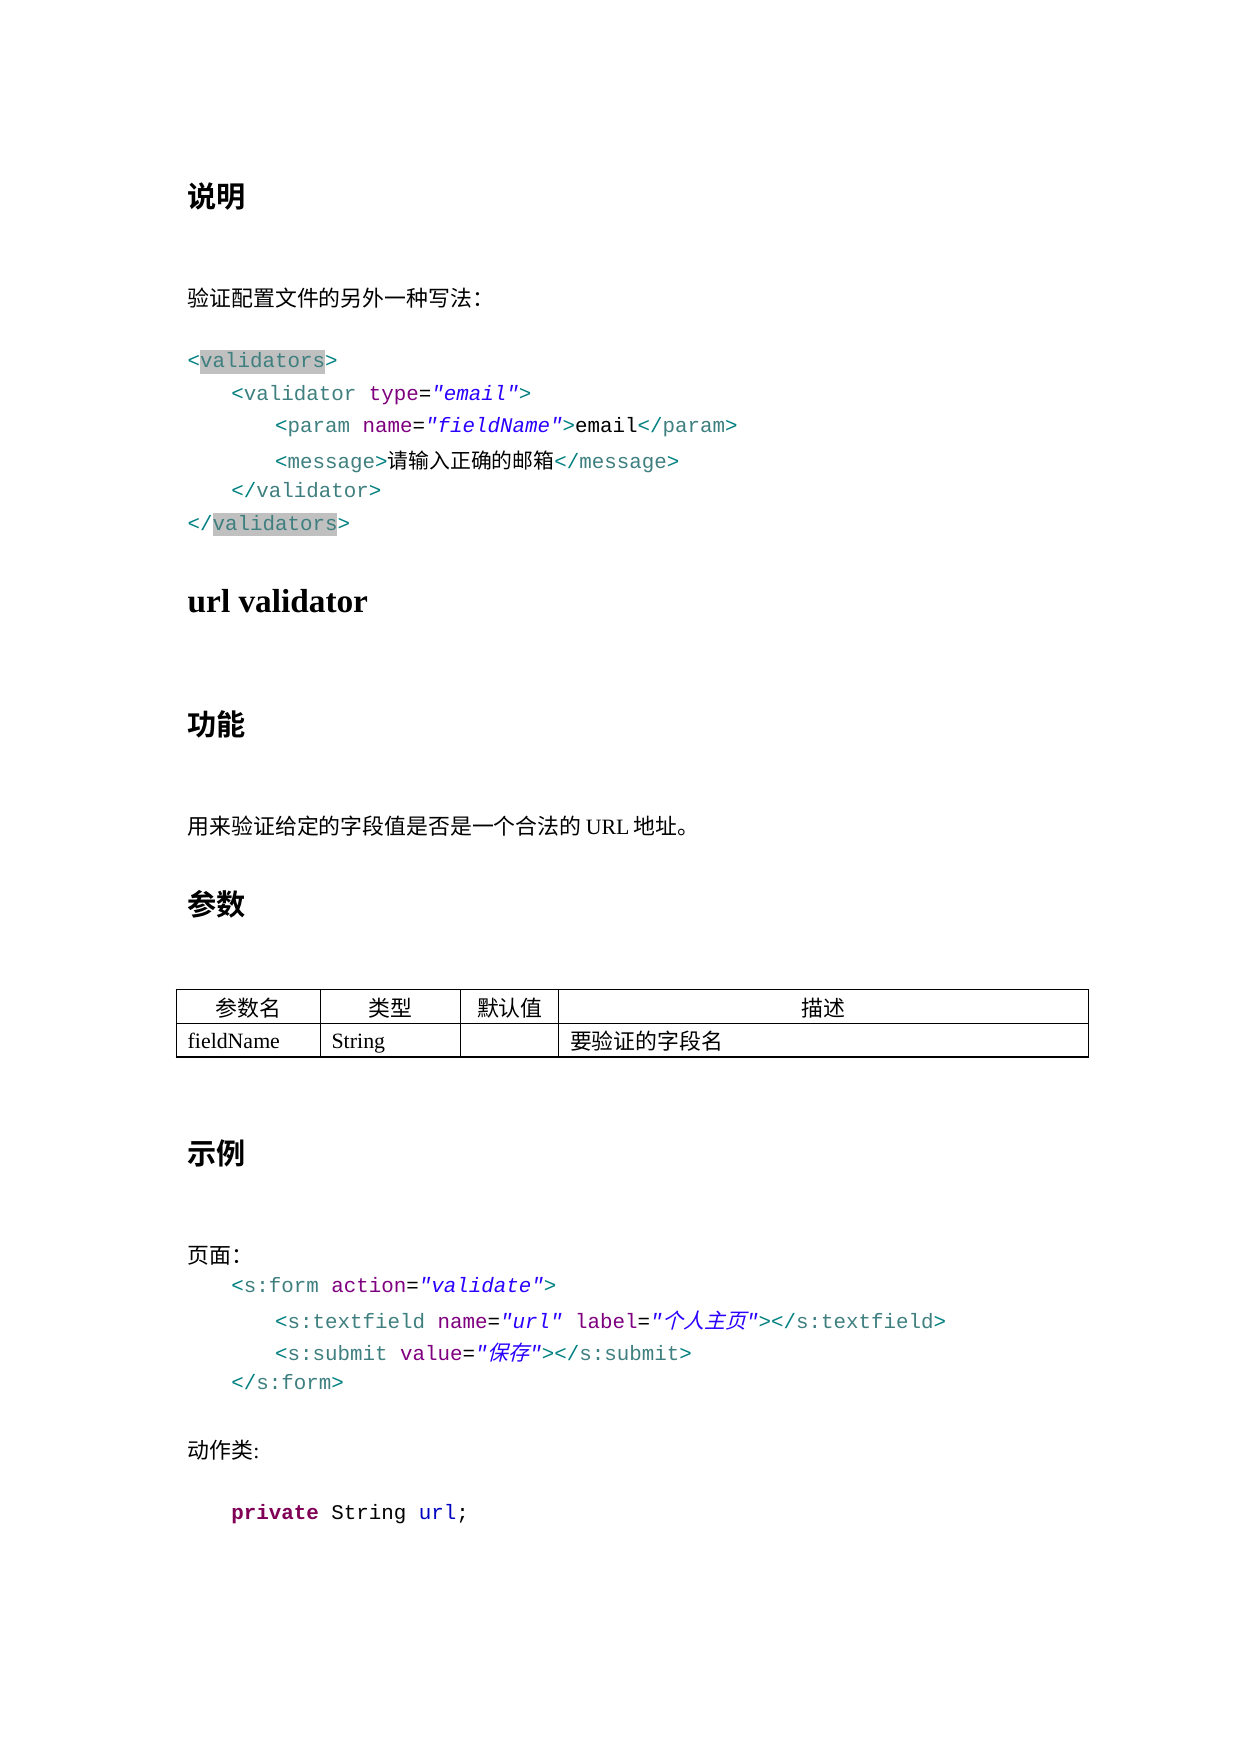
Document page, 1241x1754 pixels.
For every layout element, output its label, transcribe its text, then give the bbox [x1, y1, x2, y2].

table_header 描述 [559, 990, 1088, 1023]
text <s:submit value="保存"></s:submit> [187, 1336, 1053, 1368]
text <message>请输入正确的邮箱</message> [187, 443, 1053, 476]
table_header 类型 [321, 990, 460, 1023]
subtitle 示例 [187, 1119, 1053, 1184]
subtitle 功能 [187, 690, 1053, 755]
text <validators> [187, 346, 1053, 378]
text private String url; [187, 1498, 1053, 1531]
text 动作类: [187, 1433, 1053, 1466]
subtitle 参数 [187, 871, 1053, 936]
text 页面： [187, 1238, 1053, 1271]
table_header 参数名 [177, 990, 320, 1023]
table_cell 要验证的字段名 [559, 1024, 1088, 1056]
text </validators> [187, 508, 1053, 541]
text <param name="fieldName">email</param> [187, 411, 1053, 443]
subtitle url validator [187, 568, 1053, 633]
text </s:form> [187, 1368, 1053, 1401]
table_header 默认值 [461, 990, 558, 1023]
text <s:form action="validate"> [187, 1271, 1053, 1303]
text 验证配置文件的另外一种写法： [187, 281, 1053, 313]
text <s:textfield name="url" label="个人主页"></s:textfield> [187, 1303, 1053, 1336]
text </validator> [187, 476, 1053, 508]
table_cell fieldName [177, 1024, 320, 1056]
table_cell String [321, 1024, 460, 1056]
subtitle 说明 [187, 162, 1053, 227]
text <validator type="email"> [187, 378, 1053, 411]
text 用来验证给定的字段值是否是一个合法的URL地址。 [187, 809, 1053, 841]
table_cell [461, 1024, 558, 1056]
